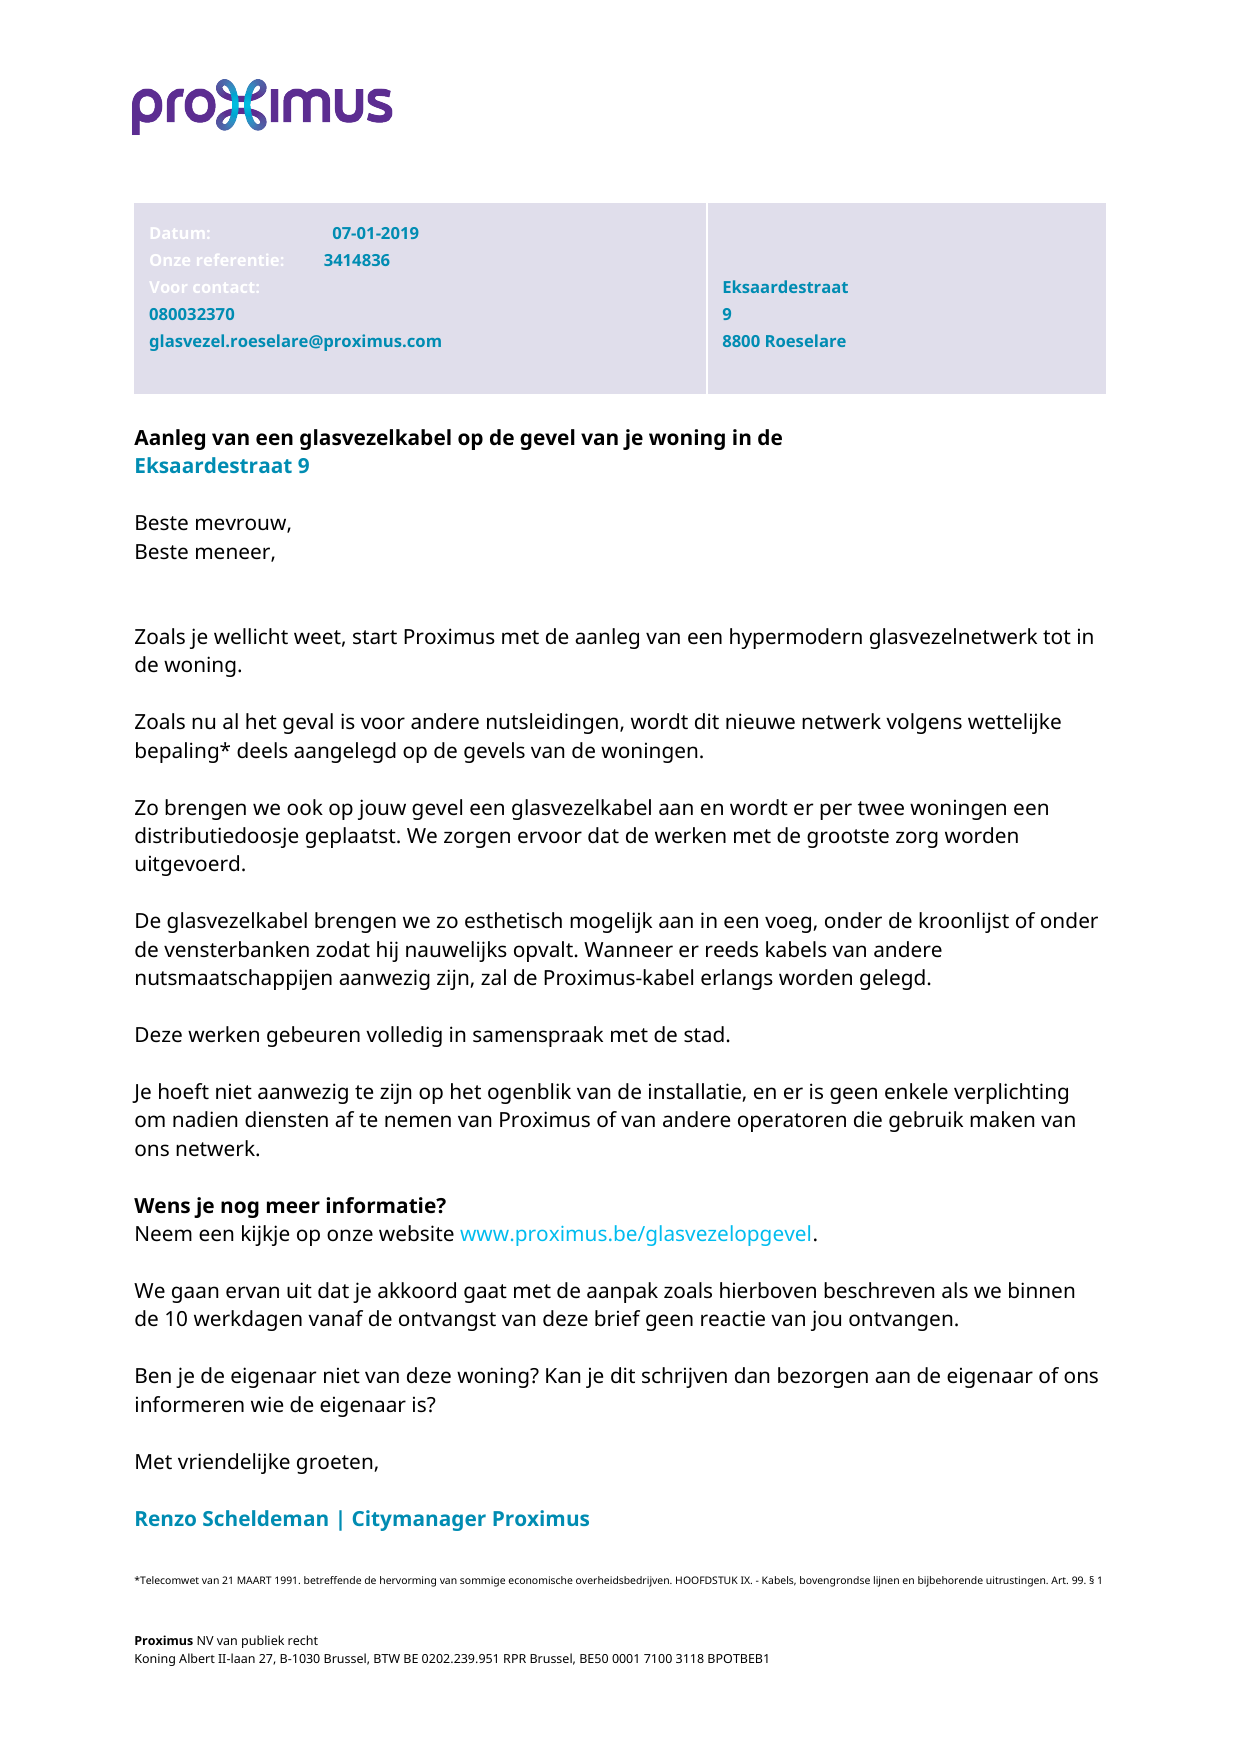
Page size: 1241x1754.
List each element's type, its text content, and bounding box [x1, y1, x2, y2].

table_header Eksaardestraat 9 8800 Roeselare [708, 203, 1106, 394]
text *Telecomwet van 21 MAART 1991. betreffende de hervorming van sommige economische overheidsbedrijven. HOOFDSTUK IX. - Kabels, bovengrondse lijnen en bijbehorende uitrustingen. Art. 99. § 1 [134, 1561, 1106, 1588]
text We gaan ervan uit dat je akkoord gaat met de aanpak zoals hierboven beschreven als we binnen de 10 werkdagen vanaf de ontvangst van deze brief geen reactie van jou ontvangen. [134, 1276, 1106, 1333]
table_header Datum: 07-01-2019 Onze referentie: 3414836 Voor contact: 080032370 glasvezel.roeselare@proximus.com [134, 203, 706, 394]
text Deze werken gebeuren volledig in samenspraak met de stad. [134, 1020, 1106, 1049]
text Wens je nog meer informatie? [134, 1191, 1106, 1219]
text Aanleg van een glasvezelkabel op de gevel van je woning in de [134, 423, 1106, 451]
text De glasvezelkabel brengen we zo esthetisch mogelijk aan in een voeg, onder de kroonlijst of onder de vensterbanken zodat hij nauwelijks opvalt. Wanneer er reeds kabels van andere nutsmaatschappijen aanwezig zijn, zal de Proximus-kabel erlangs worden gelegd. [134, 906, 1106, 992]
text Zoals je wellicht weet, start Proximus met de aanleg van een hypermodern glasvezelnetwerk tot in de woning. [134, 622, 1106, 679]
text Ben je de eigenaar niet van deze woning? Kan je dit schrijven dan bezorgen aan de eigenaar of ons informeren wie de eigenaar is? [134, 1361, 1106, 1418]
text Je hoeft niet aanwezig te zijn op het ogenblik van de installatie, en er is geen enkele verplichting om nadien diensten af te nemen van Proximus of van andere operatoren die gebruik maken van ons netwerk. [134, 1077, 1106, 1162]
picture [0, 0, 1241, 149]
text Zoals nu al het geval is voor andere nutsleidingen, wordt dit nieuwe netwerk volgens wettelijke bepaling* deels aangelegd op de gevels van de woningen. [134, 707, 1106, 764]
text Neem een kijkje op onze website www.proximus.be/glasvezelopgevel. [134, 1219, 1106, 1248]
text Eksaardestraat 9 [134, 451, 1106, 480]
text Beste meneer, [134, 537, 1106, 565]
text Zo brengen we ook op jouw gevel een glasvezelkabel aan en wordt er per twee woningen een distributiedoosje geplaatst. We zorgen ervoor dat de werken met de grootste zorg worden uitgevoerd. [134, 793, 1106, 878]
text Met vriendelijke groeten, [134, 1447, 1106, 1475]
text Renzo Scheldeman | Citymanager Proximus [134, 1504, 1106, 1532]
text Beste mevrouw, [134, 508, 1106, 537]
